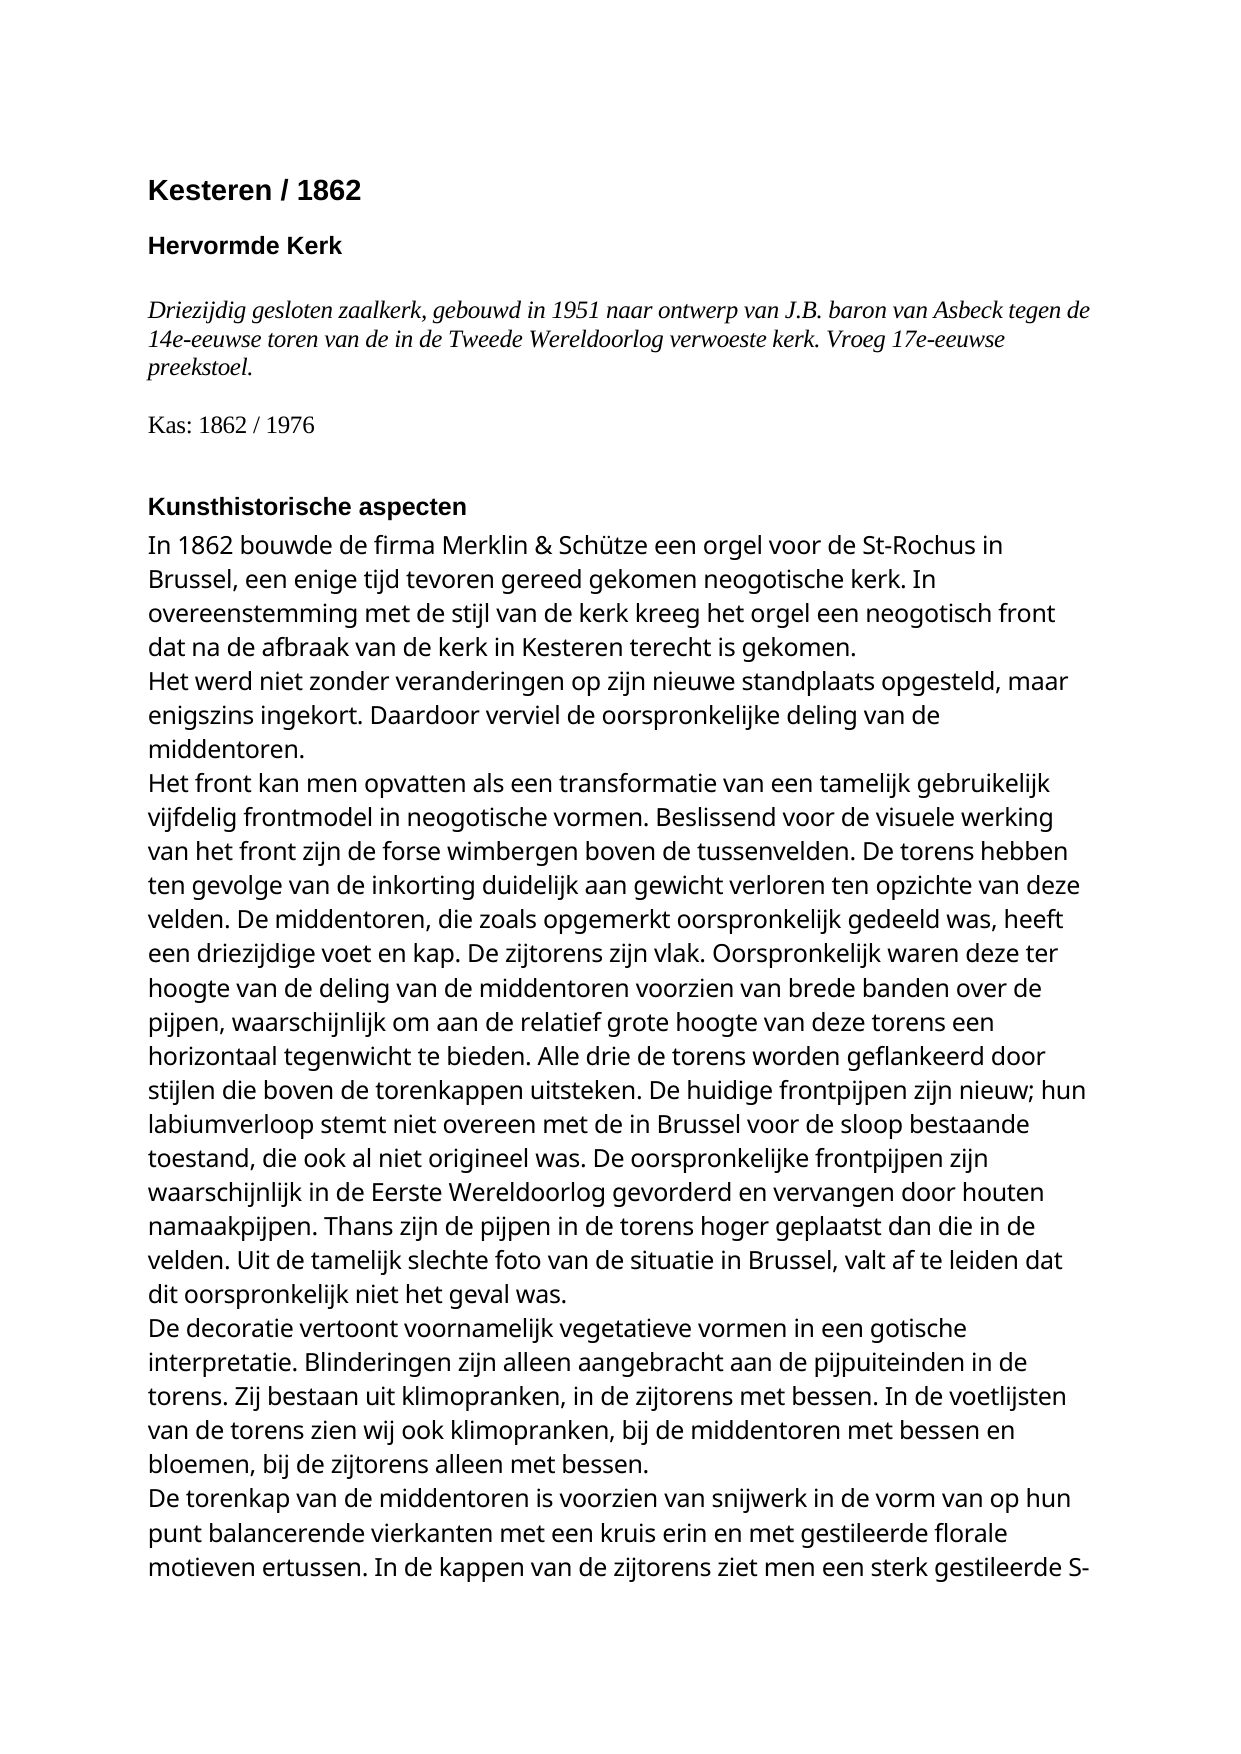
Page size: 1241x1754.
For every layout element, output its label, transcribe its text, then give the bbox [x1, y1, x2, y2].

subtitle Kunsthistorische aspecten [148, 492, 1093, 521]
text Het front kan men opvatten als een transformatie van een tamelijk gebruikelijk vijfdelig frontmodel in neogotische vormen. Beslissend voor de visuele werking van het front zijn de forse wimbergen boven de tussenvelden. De torens hebben ten gevolge van de inkorting duidelijk aan gewicht verloren ten opzichte van deze velden. De middentoren, die zoals opgemerkt oorspronkelijk gedeeld was, heeft een driezijdige voet en kap. De zijtorens zijn vlak. Oorspronkelijk waren deze ter hoogte van de deling van de middentoren voorzien van brede banden over de pijpen, waarschijnlijk om aan de relatief grote hoogte van deze torens een horizontaal tegenwicht te bieden. Alle drie de torens worden geflankeerd door stijlen die boven de torenkappen uitsteken. De huidige frontpijpen zijn nieuw; hun labiumverloop stemt niet overeen met de in Brussel voor de sloop bestaande toestand, die ook al niet origineel was. De oorspronkelijke frontpijpen zijn waarschijnlijk in de Eerste Wereldoorlog gevorderd en vervangen door houten namaakpijpen. Thans zijn de pijpen in de torens hoger geplaatst dan die in de velden. Uit de tamelijk slechte foto van de situatie in Brussel, valt af te leiden dat dit oorspronkelijk niet het geval was. [148, 766, 1093, 1311]
text Driezijdig gesloten zaalkerk, gebouwd in 1951 naar ontwerp van J.B. baron van Asbeck tegen de 14e-eeuwse toren van de in de Tweede Wereldoorlog verwoeste kerk. Vroeg 17e-eeuwse preekstoel. [148, 295, 1093, 381]
text Kas: 1862 / 1976 [148, 410, 1093, 439]
text De decoratie vertoont voornamelijk vegetatieve vormen in een gotische interpretatie. Blinderingen zijn alleen aangebracht aan de pijpuiteinden in de torens. Zij bestaan uit klimopranken, in de zijtorens met bessen. In de voetlijsten van de torens zien wij ook klimopranken, bij de middentoren met bessen en bloemen, bij de zijtorens alleen met bessen. [148, 1311, 1093, 1481]
subtitle Hervormde Kerk [148, 231, 1093, 260]
text In 1862 bouwde de firma Merklin & Schütze een orgel voor de St-Rochus in Brussel, een enige tijd tevoren gereed gekomen neogotische kerk. In overeenstemming met de stijl van de kerk kreeg het orgel een neogotisch front dat na de afbraak van de kerk in Kesteren terecht is gekomen. [148, 527, 1093, 664]
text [148, 1481, 1093, 1583]
subtitle Kesteren / 1862 [148, 173, 1093, 206]
text Het werd niet zonder veranderingen op zijn nieuwe standplaats opgesteld, maar enigszins ingekort. Daardoor verviel de oorspronkelijke deling van de middentoren. [148, 664, 1093, 766]
